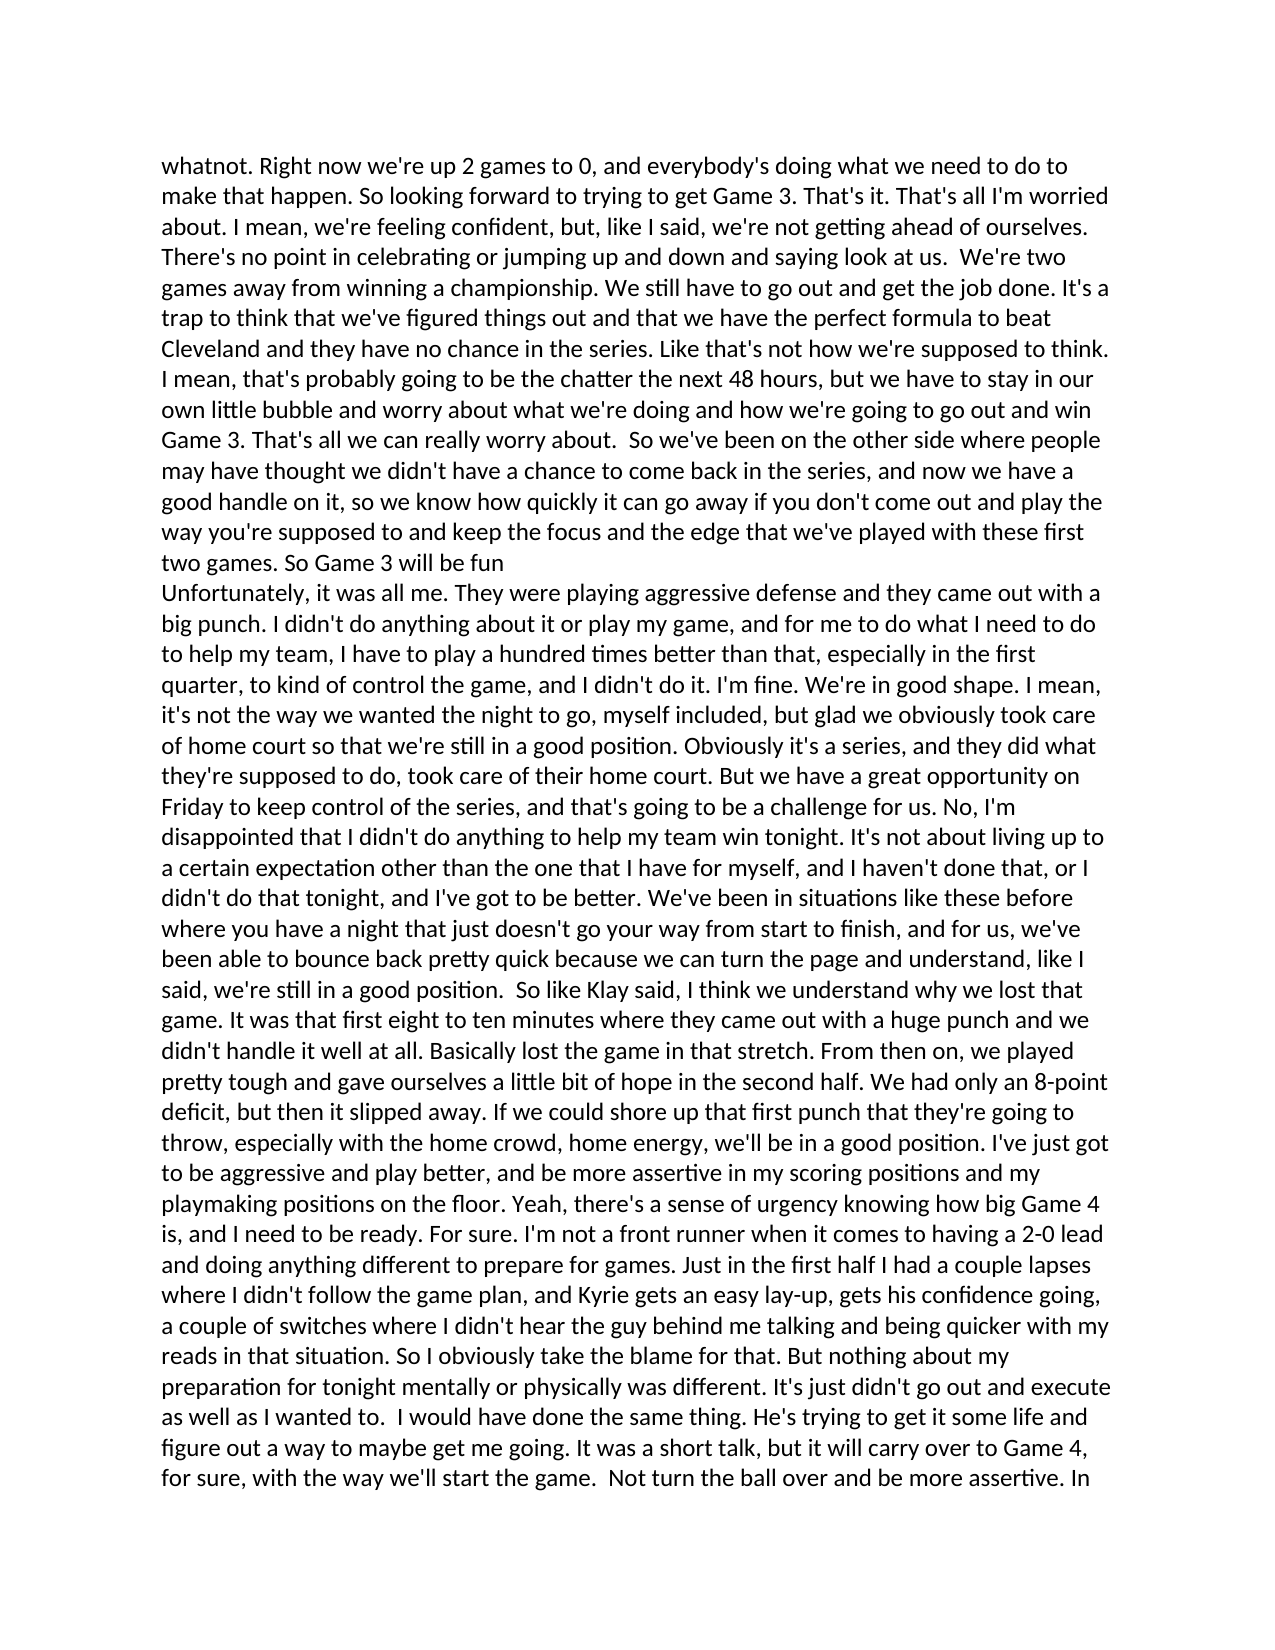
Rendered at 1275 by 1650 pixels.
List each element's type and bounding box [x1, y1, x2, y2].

table_cell [150, 150, 1125, 577]
table_cell [150, 577, 1125, 1493]
